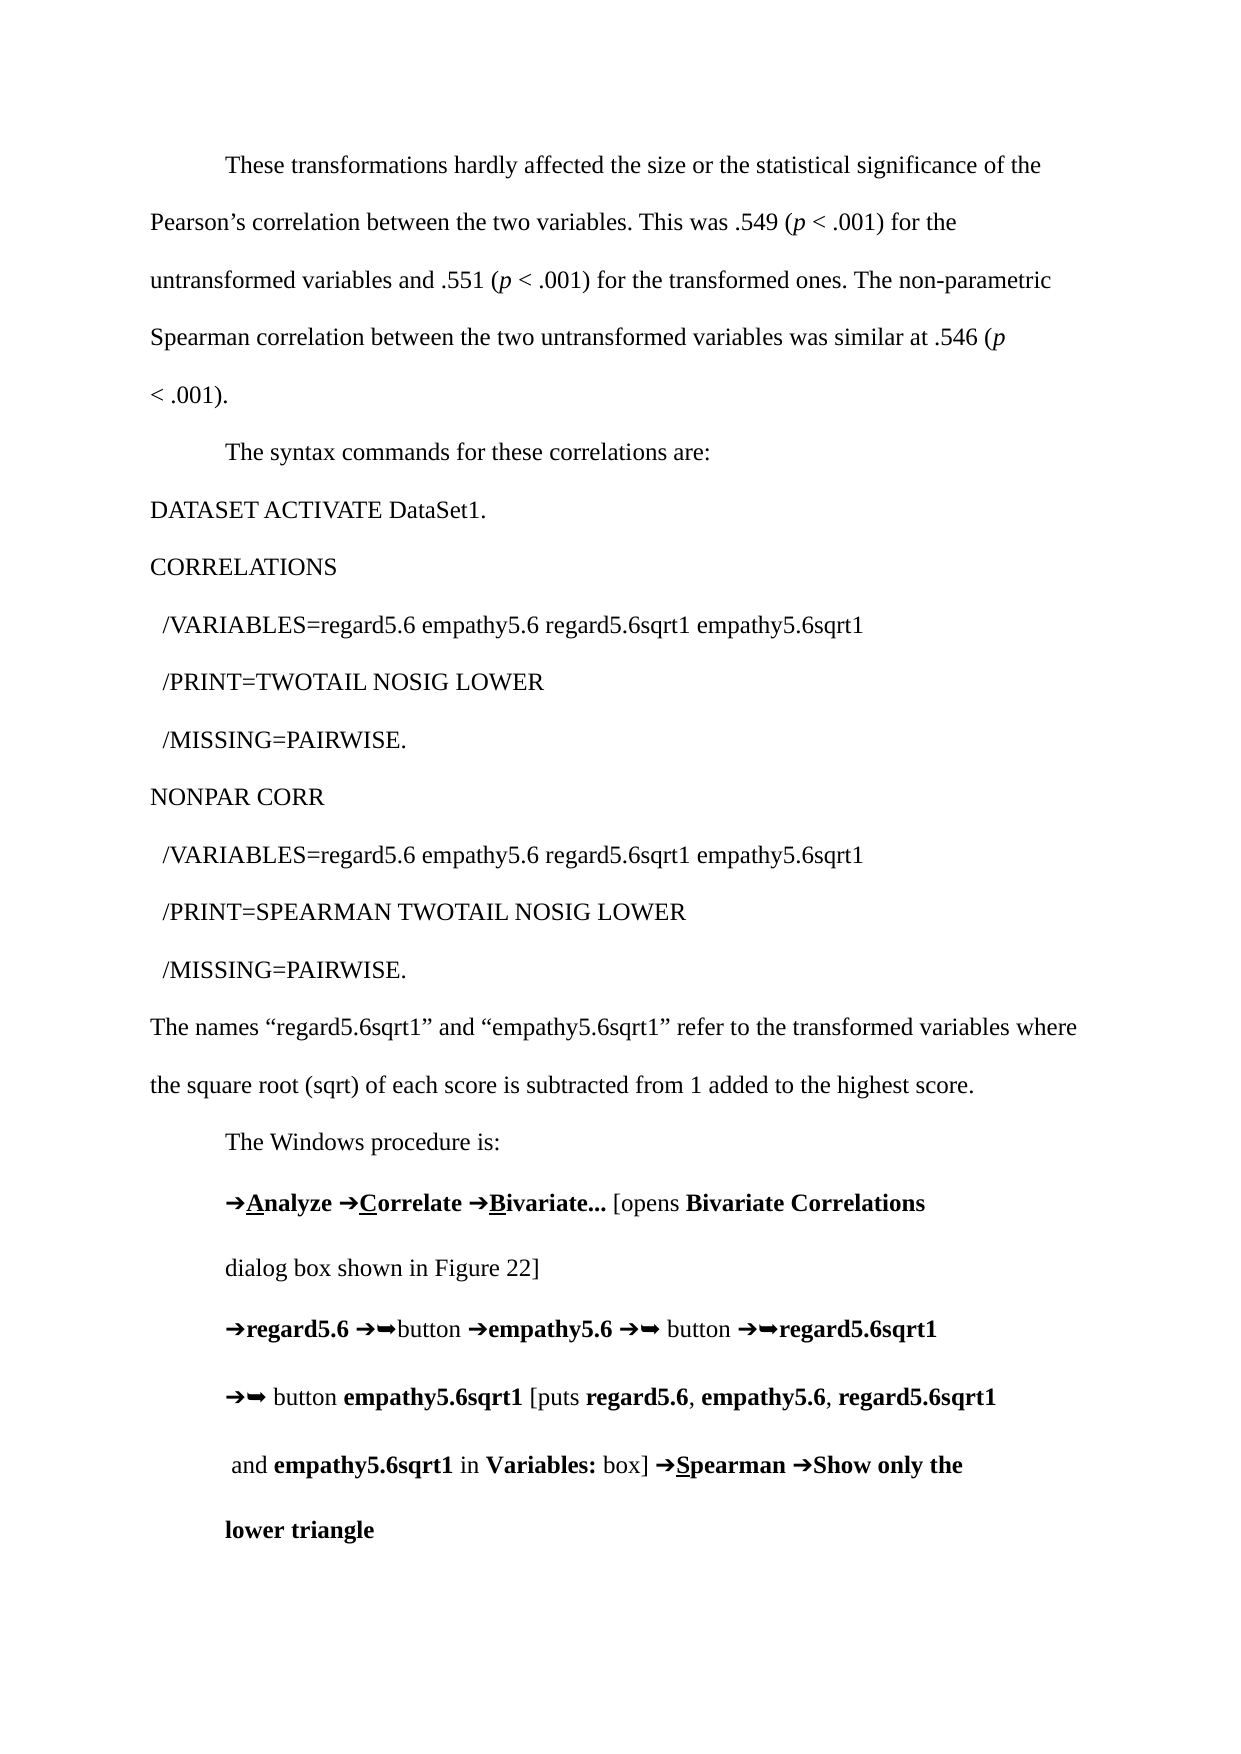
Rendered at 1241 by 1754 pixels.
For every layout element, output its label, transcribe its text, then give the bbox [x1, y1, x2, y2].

text The Windows procedure is: [150, 1127, 1090, 1156]
text ➔Analyze ➔Correlate ➔Bivariate... [opens Bivariate Correlations [150, 1185, 1090, 1219]
text The syntax commands for these correlations are: [150, 437, 1090, 466]
text NONPAR CORR [150, 782, 1090, 811]
text /PRINT=SPEARMAN TWOTAIL NOSIG LOWER [150, 897, 1090, 926]
text DATASET ACTIVATE DataSet1. [150, 495, 1090, 524]
text ➔➥ button empathy5.6sqrt1 [puts regard5.6, empathy5.6, regard5.6sqrt1 [150, 1379, 1090, 1413]
text The names “regard5.6sqrt1” and “empathy5.6sqrt1” refer to the transformed variables where the square root (sqrt) of each score is subtracted from 1 added to the highest score. [150, 1012, 1090, 1099]
text dialog box shown in Figure 22] [150, 1253, 1090, 1282]
text ➔regard5.6 ➔➥button ➔empathy5.6 ➔➥ button ➔➥regard5.6sqrt1 [150, 1311, 1090, 1345]
text /MISSING=PAIRWISE. [150, 955, 1090, 984]
text /PRINT=TWOTAIL NOSIG LOWER [150, 667, 1090, 696]
text /VARIABLES=regard5.6 empathy5.6 regard5.6sqrt1 empathy5.6sqrt1 [150, 610, 1090, 639]
text These transformations hardly affected the size or the statistical significance of the Pearson’s correlation between the two variables. This was .549 (p < .001) for the untransformed variables and .551 (p < .001) for the transformed ones. The non-parametric Spearman correlation between the two untransformed variables was similar at .546 (p < .001). [150, 150, 1090, 409]
text /MISSING=PAIRWISE. [150, 725, 1090, 754]
text and empathy5.6sqrt1 in Variables: box] ➔Spearman ➔Show only the [150, 1447, 1090, 1481]
text /VARIABLES=regard5.6 empathy5.6 regard5.6sqrt1 empathy5.6sqrt1 [150, 840, 1090, 869]
text lower triangle [150, 1515, 1090, 1544]
text CORRELATIONS [150, 552, 1090, 581]
